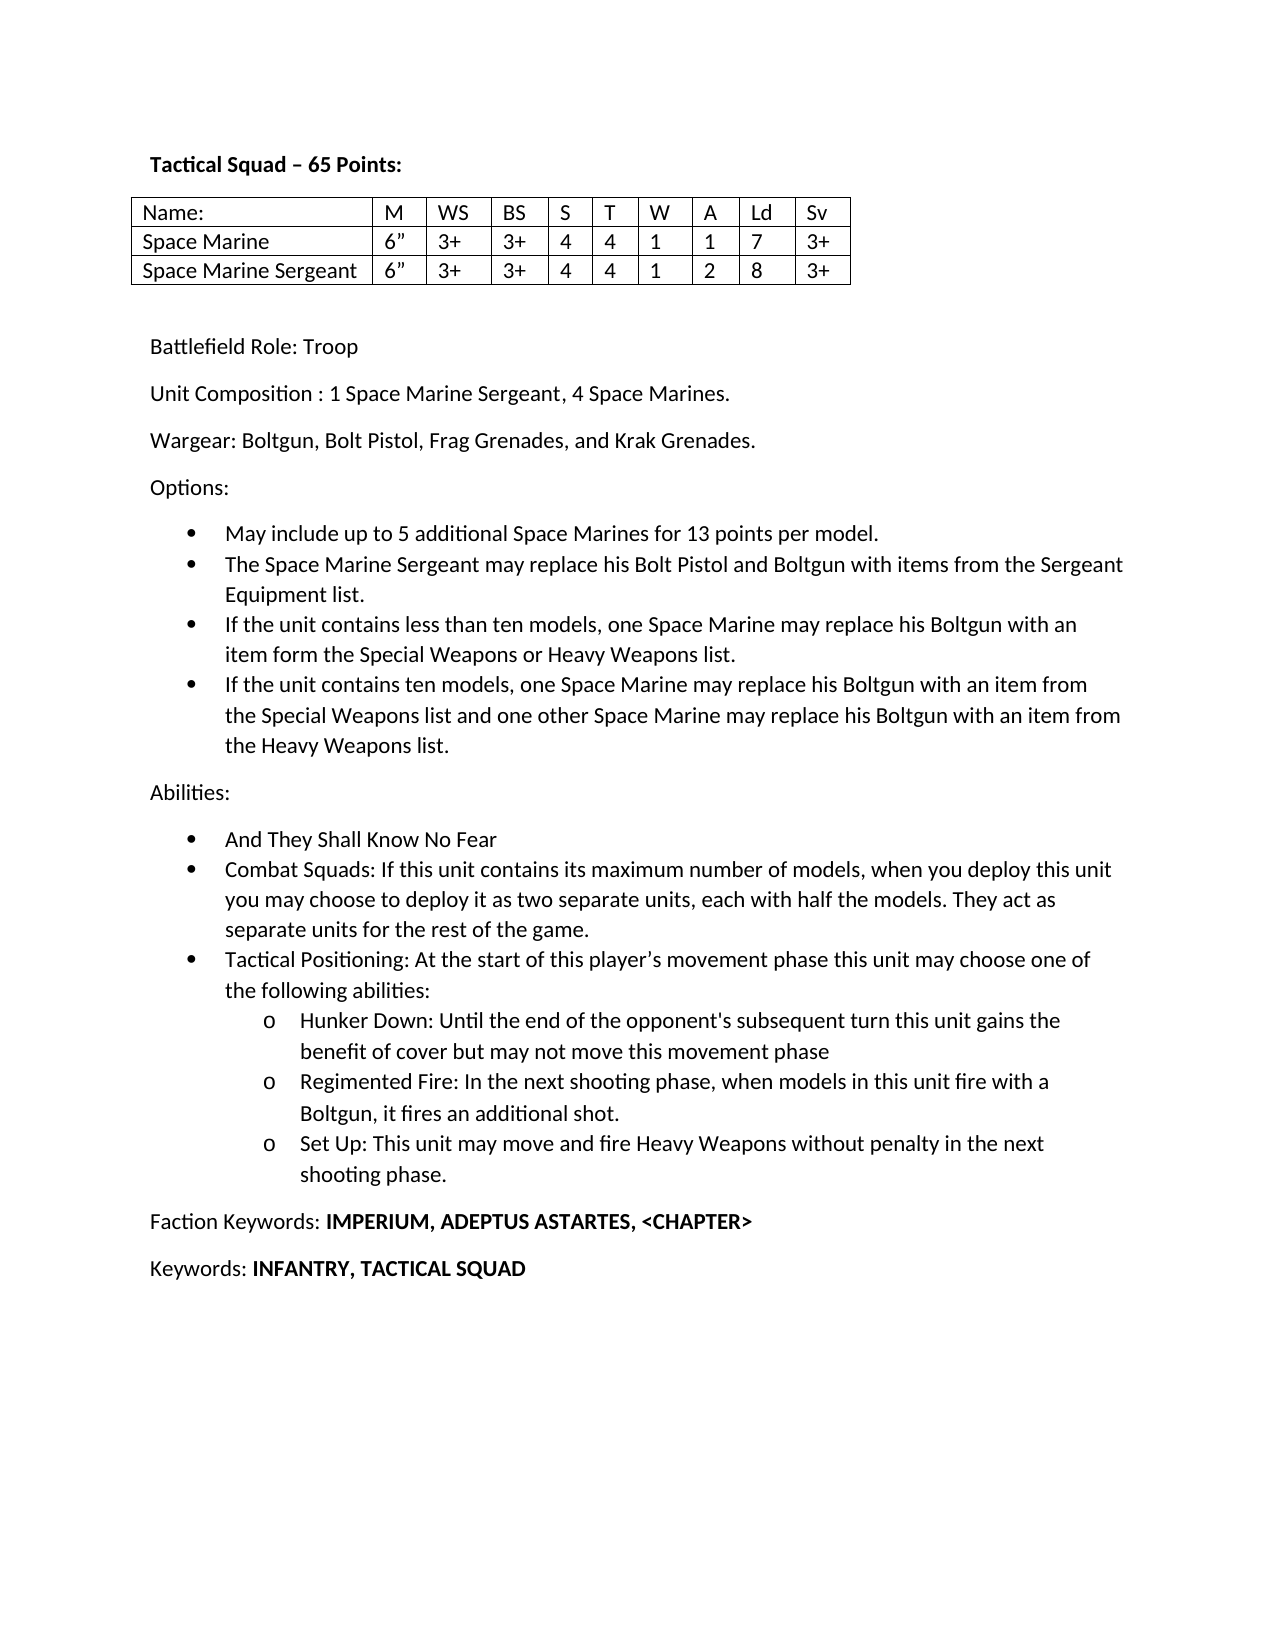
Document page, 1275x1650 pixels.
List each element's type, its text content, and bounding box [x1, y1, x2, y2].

table_cell 8 [740, 256, 795, 284]
list If the unit contains ten models, one Space Marine may replace his Boltgun with an item from the Special Weapons list and one other Space Marine may replace his Boltgun with an item from the Heavy Weapons list. [187, 671, 1125, 759]
table_cell 4 [549, 227, 592, 255]
table_cell 3+ [796, 227, 850, 255]
table_cell 1 [639, 227, 692, 255]
table_cell 3+ [492, 256, 548, 284]
table_cell 7 [740, 227, 795, 255]
text Abilities: [150, 778, 1125, 806]
table_header T [593, 198, 638, 226]
table_cell 4 [549, 256, 592, 284]
text Keywords: INFANTRY, TACTICAL SQUAD [150, 1254, 1125, 1282]
text Battlefield Role: Troop [150, 332, 1125, 360]
text Options: [150, 473, 1125, 501]
table_header Name: [132, 198, 372, 226]
table_header Ld [740, 198, 795, 226]
table_cell 1 [693, 227, 739, 255]
table_header S [549, 198, 592, 226]
table_cell 4 [593, 227, 638, 255]
text Tactical Squad – 65 Points: [150, 150, 1125, 178]
text Wargear: Boltgun, Bolt Pistol, Frag Grenades, and Krak Grenades. [150, 426, 1125, 454]
list Regimented Fire: In the next shooting phase, when models in this unit fire with a Boltgun, it fires an additional shot. [262, 1067, 1125, 1127]
table_cell 3+ [427, 256, 491, 284]
table_header WS [427, 198, 491, 226]
table_cell Space Marine [132, 227, 372, 255]
table_cell 3+ [427, 227, 491, 255]
table_header M [373, 198, 426, 226]
table_header Sv [796, 198, 850, 226]
table_cell 3+ [796, 256, 850, 284]
table_cell 6” [373, 256, 426, 284]
list The Space Marine Sergeant may replace his Bolt Pistol and Boltgun with items from the Sergeant Equipment list. [187, 550, 1125, 608]
table_header A [693, 198, 739, 226]
list If the unit contains less than ten models, one Space Marine may replace his Boltgun with an item form the Special Weapons or Heavy Weapons list. [187, 610, 1125, 668]
text Unit Composition : 1 Space Marine Sergeant, 4 Space Marines. [150, 379, 1125, 407]
table_cell 4 [593, 256, 638, 284]
list Combat Squads: If this unit contains its maximum number of models, when you deploy this unit you may choose to deploy it as two separate units, each with half the models. They act as separate units for the rest of the game. [187, 855, 1125, 943]
text Faction Keywords: IMPERIUM, ADEPTUS ASTARTES, <CHAPTER> [150, 1207, 1125, 1235]
table_cell 2 [693, 256, 739, 284]
table_cell 6” [373, 227, 426, 255]
list May include up to 5 additional Space Marines for 13 points per model. [187, 519, 1125, 547]
table_header W [639, 198, 692, 226]
table_header BS [492, 198, 548, 226]
list Tactical Positioning: At the start of this player’s movement phase this unit may choose one of the following abilities: [187, 946, 1125, 1004]
list And They Shall Know No Fear [187, 825, 1125, 853]
table_cell Space Marine Sergeant [132, 256, 372, 284]
table_cell 1 [639, 256, 692, 284]
table_cell 3+ [492, 227, 548, 255]
list Set Up: This unit may move and fire Heavy Weapons without penalty in the next shooting phase. [262, 1129, 1125, 1188]
list Hunker Down: Until the end of the opponent's subsequent turn this unit gains the benefit of cover but may not move this movement phase [262, 1006, 1125, 1065]
